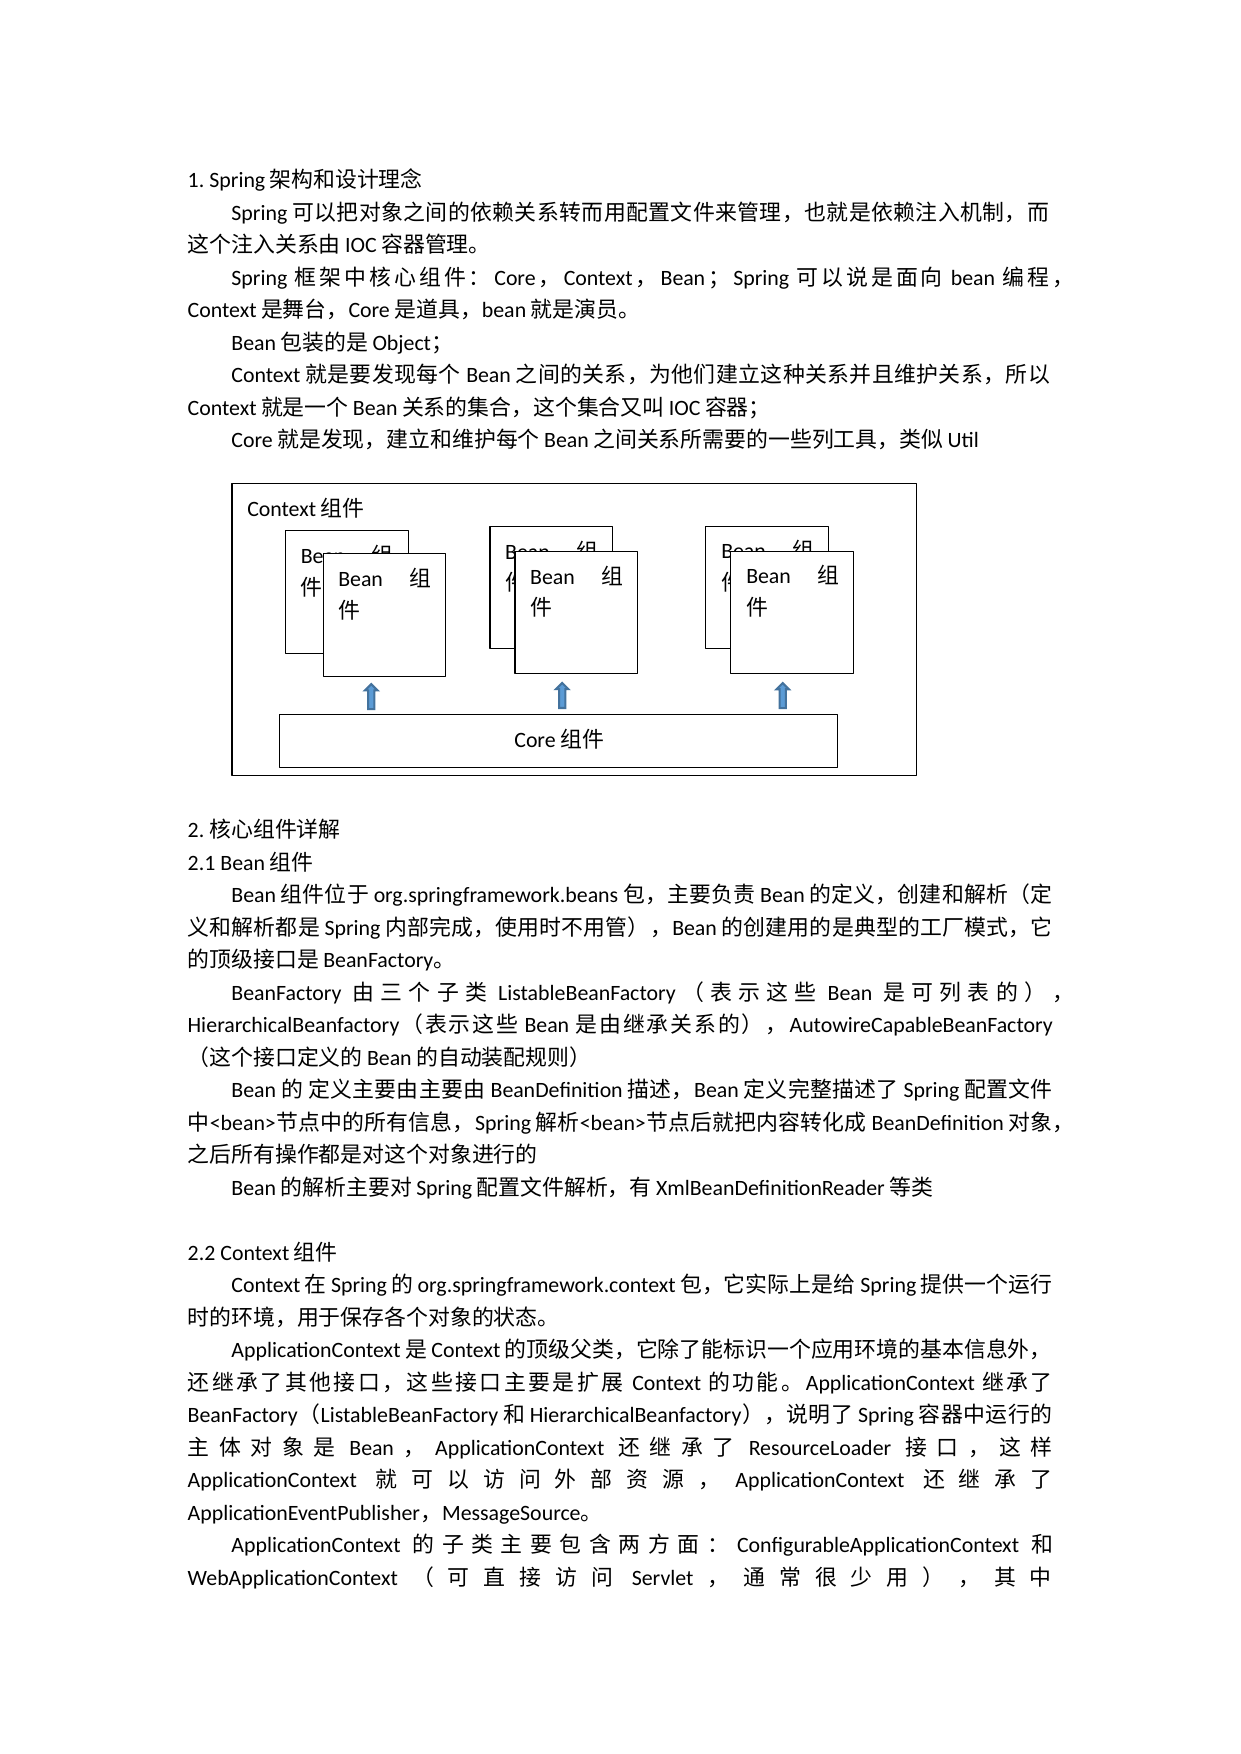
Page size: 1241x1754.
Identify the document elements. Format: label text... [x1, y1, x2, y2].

list Spring框架中核心组件：Core，Context，Bean；Spring可以说是面向bean编程，Context是舞台，Core是道具，bean就是演员。 [187, 259, 1053, 324]
list Context就是要发现每个Bean之间的关系，为他们建立这种关系并且维护关系，所以Context就是一个Bean关系的集合，这个集合又叫IOC容器； [187, 357, 1053, 422]
list 2.1 Bean组件 [187, 844, 1053, 877]
list Core就是发现，建立和维护每个Bean之间关系所需要的一些列工具，类似Util [187, 422, 1053, 454]
list Bean组件位于org.springframework.beans包，主要负责Bean的定义，创建和解析（定义和解析都是Spring内部完成，使用时不用管），Bean的创建用的是典型的工厂模式，它的顶级接口是BeanFactory。 [187, 877, 1053, 974]
list ApplicationContext是Context的顶级父类，它除了能标识一个应用环境的基本信息外，还继承了其他接口，这些接口主要是扩展Context的功能。ApplicationContext继承了BeanFactory（ListableBeanFactory和HierarchicalBeanfactory），说明了Spring容器中运行的主体对象是Bean，ApplicationContext还继承了ResourceLoader接口，这样ApplicationContext就可以访问外部资源，ApplicationContext还继承了ApplicationEventPublisher，MessageSource。 [187, 1332, 1053, 1527]
list Context在Spring的org.springframework.context包，它实际上是给Spring提供一个运行时的环境，用于保存各个对象的状态。 [187, 1267, 1053, 1332]
list Bean的解析主要对Spring配置文件解析，有XmlBeanDefinitionReader等类 [187, 1169, 1053, 1202]
list Spring可以把对象之间的依赖关系转而用配置文件来管理，也就是依赖注入机制，而这个注入关系由IOC容器管理。 [187, 194, 1053, 259]
list 2.2 Context组件 [187, 1234, 1053, 1267]
list Spring架构和设计理念 [187, 162, 1053, 194]
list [187, 1527, 1053, 1592]
list 核心组件详解 [187, 812, 1053, 844]
list Bean包装的是Object； [187, 324, 1053, 357]
list BeanFactory由三个子类ListableBeanFactory（表示这些Bean是可列表的），HierarchicalBeanfactory（表示这些Bean是由继承关系的），AutowireCapableBeanFactory（这个接口定义的Bean的自动装配规则） [187, 974, 1053, 1072]
list Bean的 定义主要由主要由BeanDefinition描述，Bean定义完整描述了Spring配置文件中<bean>节点中的所有信息，Spring解析<bean>节点后就把内容转化成BeanDefinition对象，之后所有操作都是对这个对象进行的 [187, 1072, 1053, 1169]
